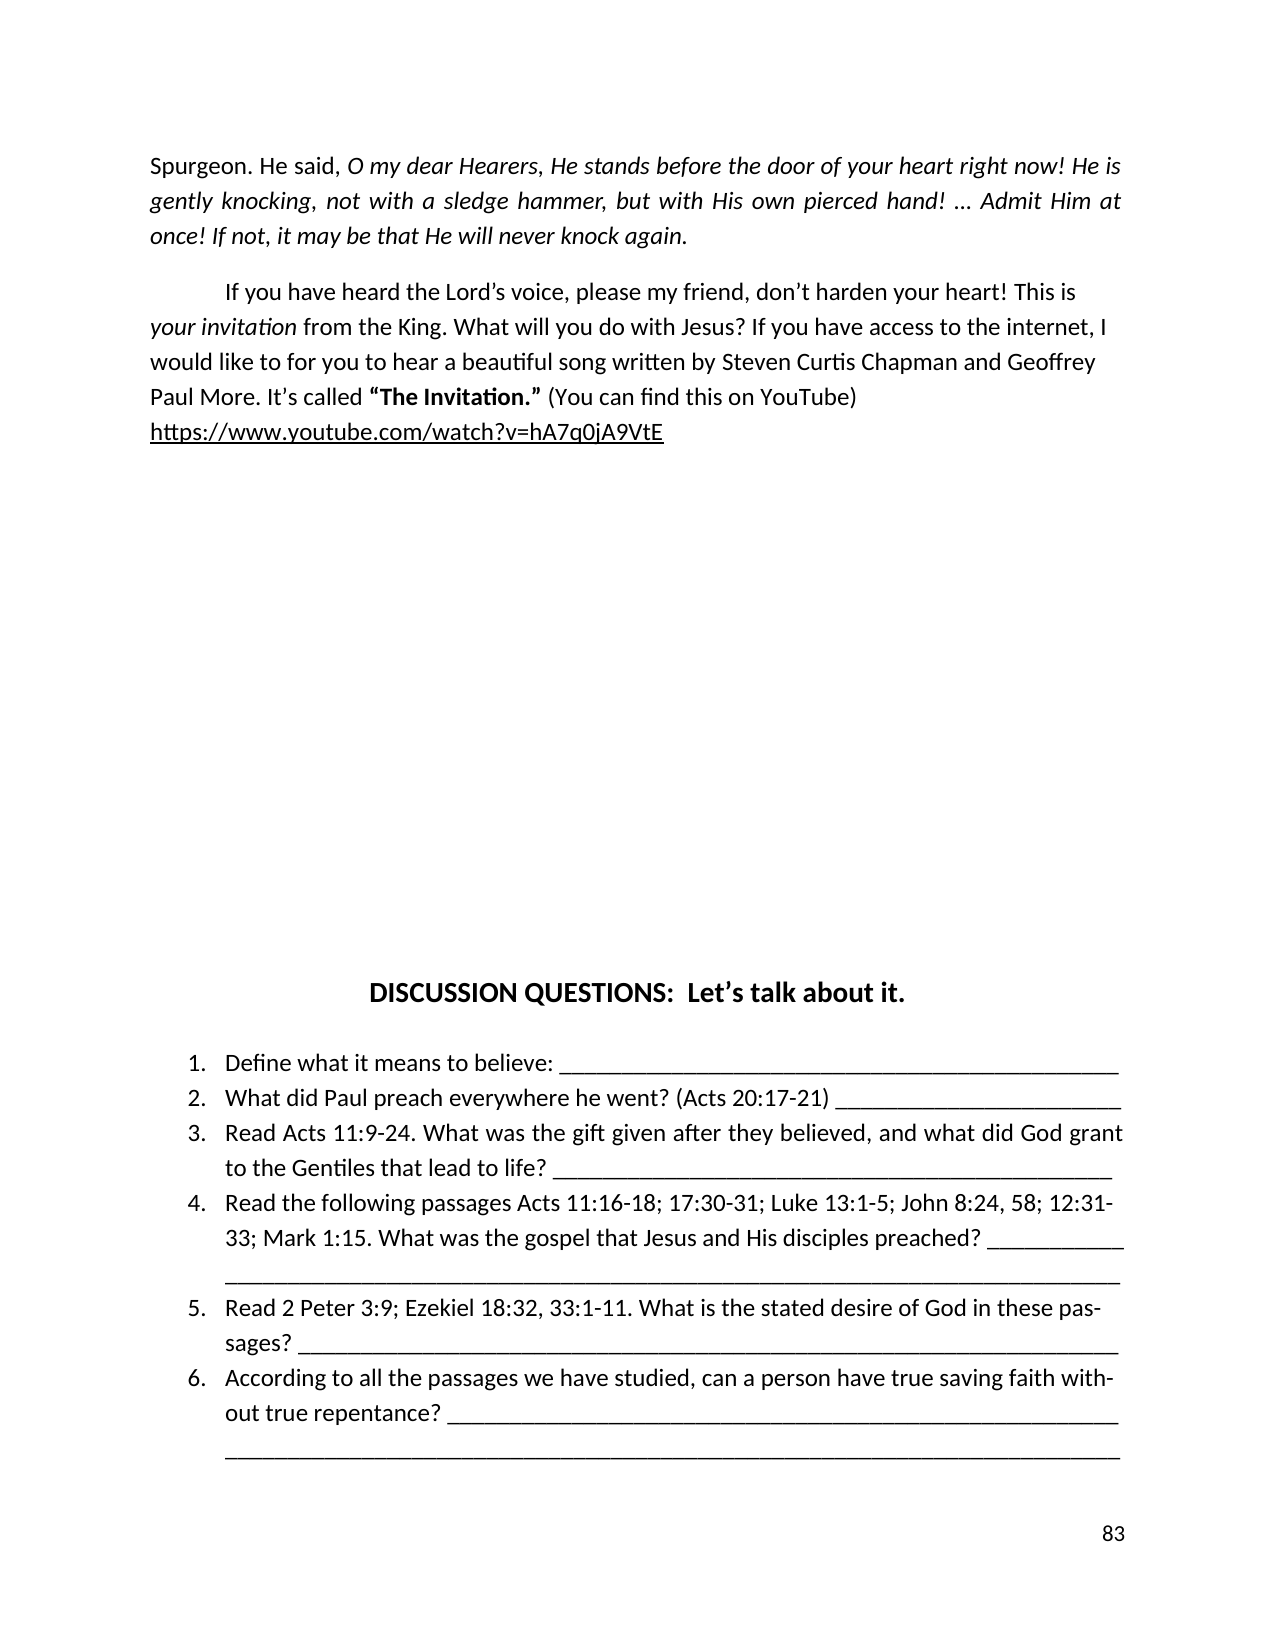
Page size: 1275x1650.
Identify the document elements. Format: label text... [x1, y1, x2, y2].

list What did Paul preach everywhere he went? (Acts 20:17-21) _______________________ [187, 1082, 1125, 1113]
list Define what it means to believe: _____________________________________________ [187, 1047, 1125, 1078]
list Read Acts 11:9-24. What was the gift given after they believed, and what did God grant to the Gentiles that lead to life? _____________________________________________ [187, 1117, 1125, 1183]
subtitle DISCUSSION QUESTIONS: Let’s talk about it. [150, 974, 1125, 1010]
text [150, 150, 1125, 251]
list According to all the passages we have studied, can a person have true saving faith with-out true repentance? ______________________________________________________ ________________________________________________________________________ [187, 1362, 1125, 1463]
list Read the following passages Acts 11:16-18; 17:30-31; Luke 13:1-5; John 8:24, 58; 12:31-33; Mark 1:15. What was the gospel that Jesus and His disciples preached? ___________ ________________________________________________________________________ [187, 1187, 1125, 1288]
list Read 2 Peter 3:9; Ezekiel 18:32, 33:1-11. What is the stated desire of God in these pas-sages? __________________________________________________________________ [187, 1292, 1125, 1358]
text If you have heard the Lord’s voice, please my friend, don’t harden your heart! This is your invitation from the King. What will you do with Jesus? If you have access to the internet, I would like to for you to hear a beautiful song written by Steven Curtis Chapman and Geoffrey Paul More. It’s called “The Invitation.” (You can find this on YouTube) https://www.youtube.com/watch?v=hA7q0jA9VtE [150, 276, 1125, 446]
